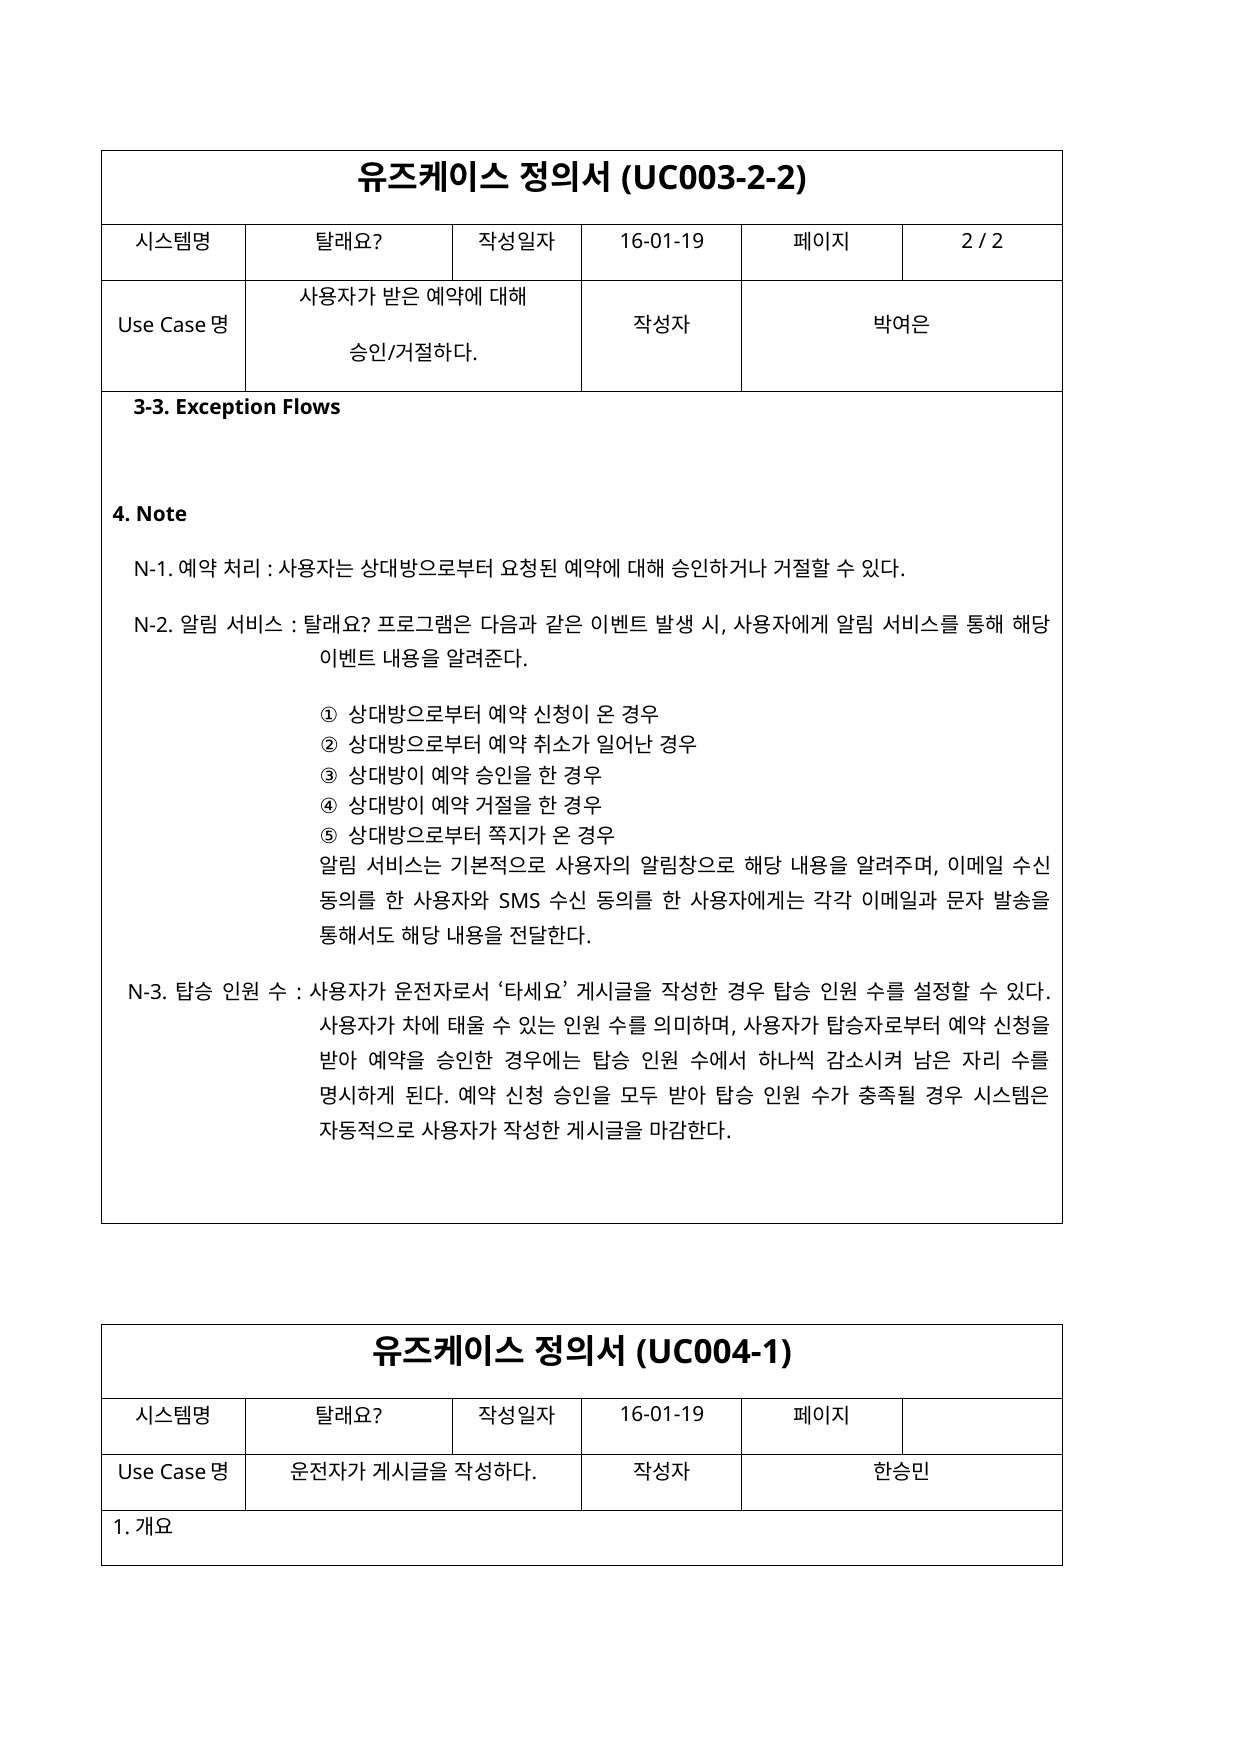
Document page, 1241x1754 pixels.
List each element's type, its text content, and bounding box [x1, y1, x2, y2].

table_cell 16-01-19 [582, 1399, 741, 1454]
table_cell 16-01-19 [582, 225, 741, 279]
table_cell 시스템명 [102, 1399, 245, 1454]
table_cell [102, 1511, 1062, 1565]
table_cell 페이지 [742, 1399, 902, 1454]
table_cell 운전자가 게시글을 작성하다. [246, 1455, 581, 1509]
table_cell 2 / 2 [903, 225, 1062, 279]
table_cell Use Case명 [102, 281, 245, 391]
table_cell [903, 1399, 1062, 1454]
table_cell 작성자 [582, 281, 741, 391]
table_cell Use Case명 [102, 1455, 245, 1509]
table_cell 3-3. Exception Flows 4. Note N-1. 예약 처리 : 사용자는 상대방으로부터 요청된 예약에 대해 승인하거나 거절할 수 있다. N-2. 알림 서비스 : 탈래요? 프로그램은 다음과 같은 이벤트 발생 시, 사용자에게 알림 서비스를 통해 해당 이벤트 내용을 알려준다. 상대방으로부터 예약 신청이 온 경우 상대방으로부터 예약 취소가 일어난 경우 상대방이 예약 승인을 한 경우 상대방이 예약 거절을 한 경우 상대방으로부터 쪽지가 온 경우 알림 서비스는 기본적으로 사용자의 알림창으로 해당 내용을 알려주며, 이메일 수신 동의를 한 사용자와 SMS 수신 동의를 한 사용자에게는 각각 이메일과 문자 발송을 통해서도 해당 내용을 전달한다. N-3. 탑승 인원 수 : 사용자가 운전자로서 ‘타세요’ 게시글을 작성한 경우 탑승 인원 수를 설정할 수 있다. 사용자가 차에 태울 수 있는 인원 수를 의미하며, 사용자가 탑승자로부터 예약 신청을 받아 예약을 승인한 경우에는 탑승 인원 수에서 하나씩 감소시켜 남은 자리 수를 명시하게 된다. 예약 신청 승인을 모두 받아 탑승 인원 수가 충족될 경우 시스템은 자동적으로 사용자가 작성한 게시글을 마감한다. [102, 392, 1062, 1222]
table_cell 작성일자 [453, 225, 581, 279]
table_cell 한승민 [742, 1455, 1062, 1509]
table_cell 사용자가 받은 예약에 대해 승인/거절하다. [246, 281, 581, 391]
table_cell 페이지 [742, 225, 902, 279]
table_cell 시스템명 [102, 225, 245, 279]
table_cell 탈래요? [246, 225, 452, 279]
table_cell 작성자 [582, 1455, 741, 1509]
table_cell 탈래요? [246, 1399, 452, 1454]
table_cell 박여은 [742, 281, 1062, 391]
table_cell 작성일자 [453, 1399, 581, 1454]
table_header 유즈케이스 정의서 (UC003-2-2) [102, 151, 1062, 224]
table_header 유즈케이스 정의서 (UC004-1) [102, 1325, 1062, 1398]
